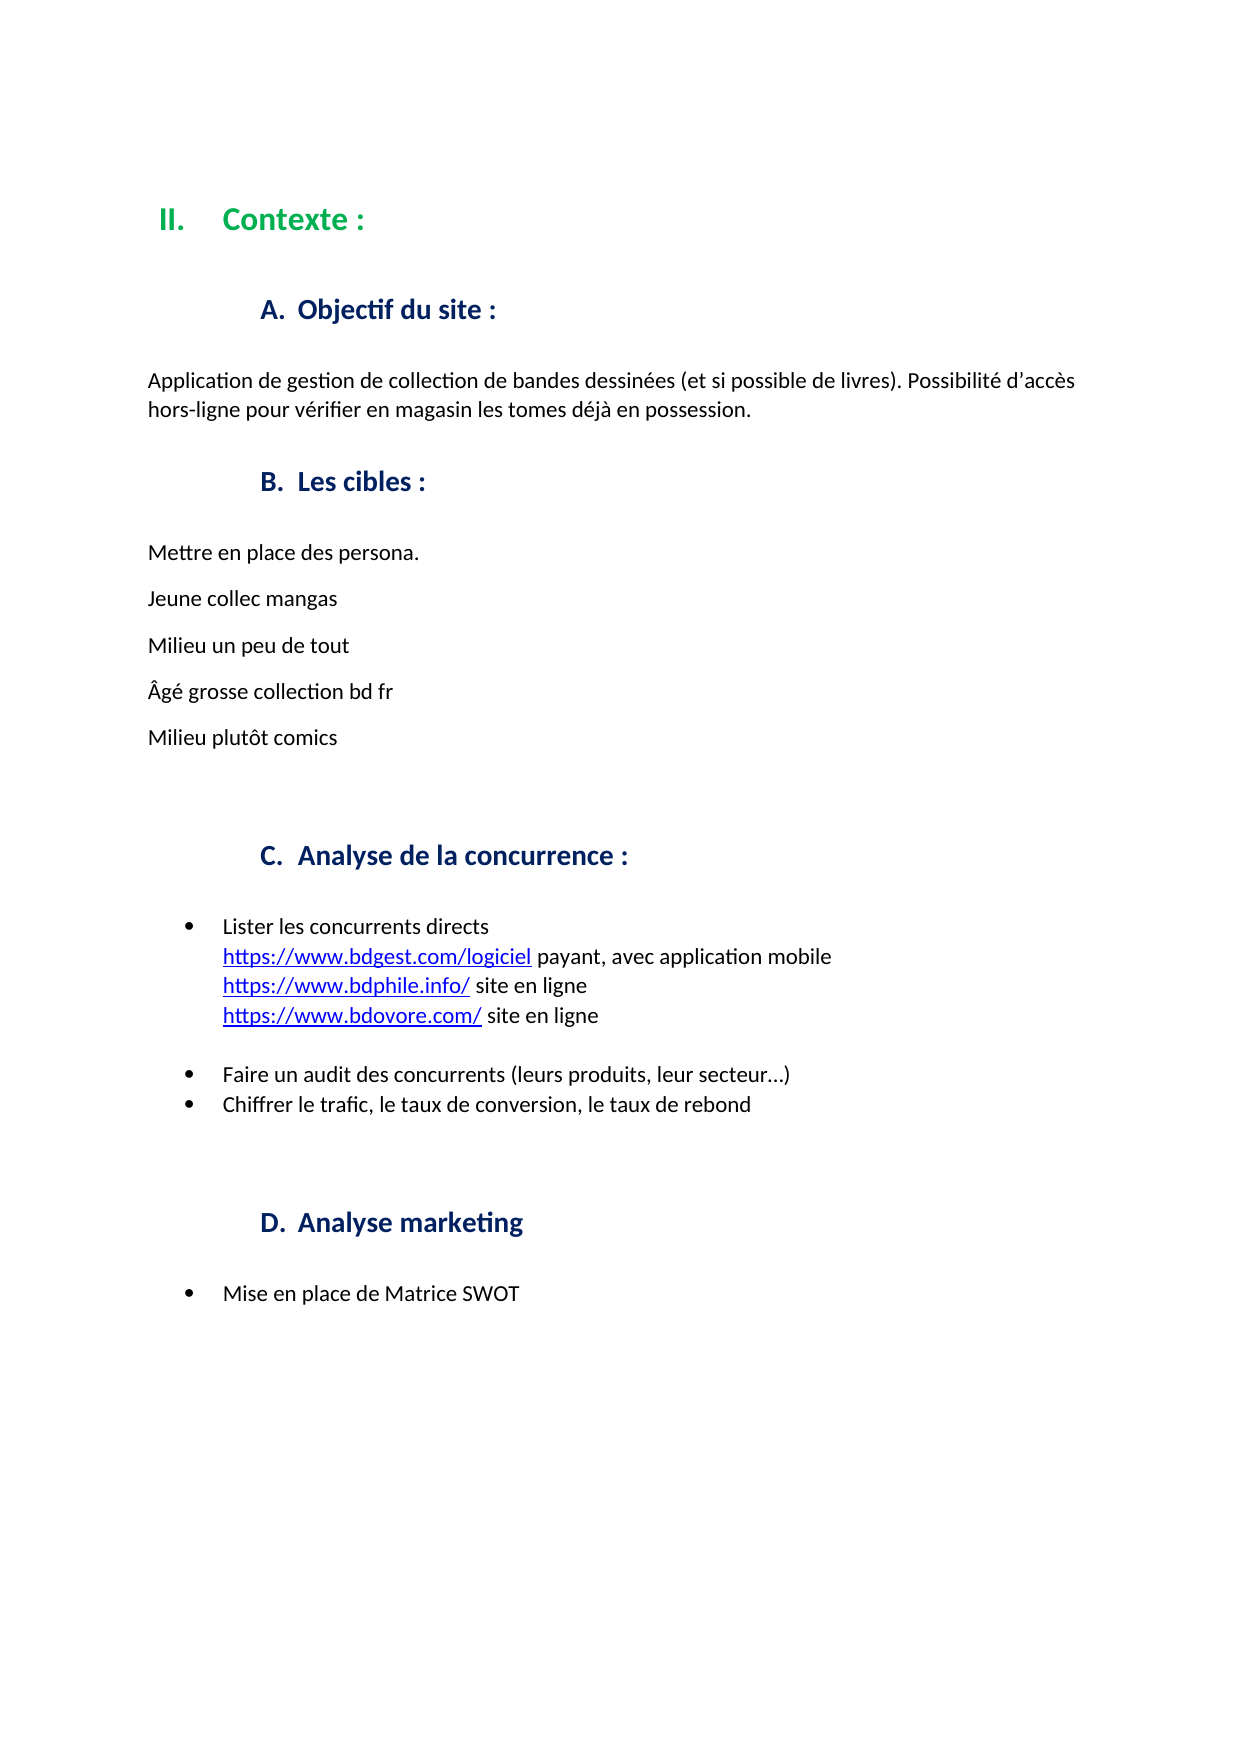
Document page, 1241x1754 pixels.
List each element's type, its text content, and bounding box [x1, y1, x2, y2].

list Faire un audit des concurrents (leurs produits, leur secteur…) [185, 1061, 1093, 1089]
text Milieu un peu de tout [148, 631, 1093, 659]
list Lister les concurrents directs [185, 912, 1093, 940]
list Chiffrer le trafic, le taux de conversion, le taux de rebond [185, 1090, 1093, 1118]
list https://www.bdphile.info/ site en ligne [223, 972, 1093, 999]
subtitle Analyse marketing [260, 1204, 1093, 1239]
list https://www.bdovore.com/ site en ligne [223, 1001, 1093, 1029]
subtitle Les cibles : [260, 463, 1093, 498]
text Milieu plutôt comics [148, 723, 1093, 751]
subtitle Analyse de la concurrence : [260, 837, 1093, 873]
list https://www.bdgest.com/logiciel payant, avec application mobile [223, 942, 1093, 970]
subtitle Contexte : [185, 198, 1093, 238]
list Mise en place de Matrice SWOT [185, 1279, 1093, 1307]
text Mettre en place des persona. [148, 538, 1093, 566]
text Application de gestion de collection de bandes dessinées (et si possible de livres). Possibilité d’accès hors-ligne pour vérifier en magasin les tomes déjà en possession. [148, 366, 1093, 424]
text Âgé grosse collection bd fr [148, 677, 1093, 705]
subtitle Objectif du site : [260, 291, 1093, 326]
text Jeune collec mangas [148, 584, 1093, 612]
